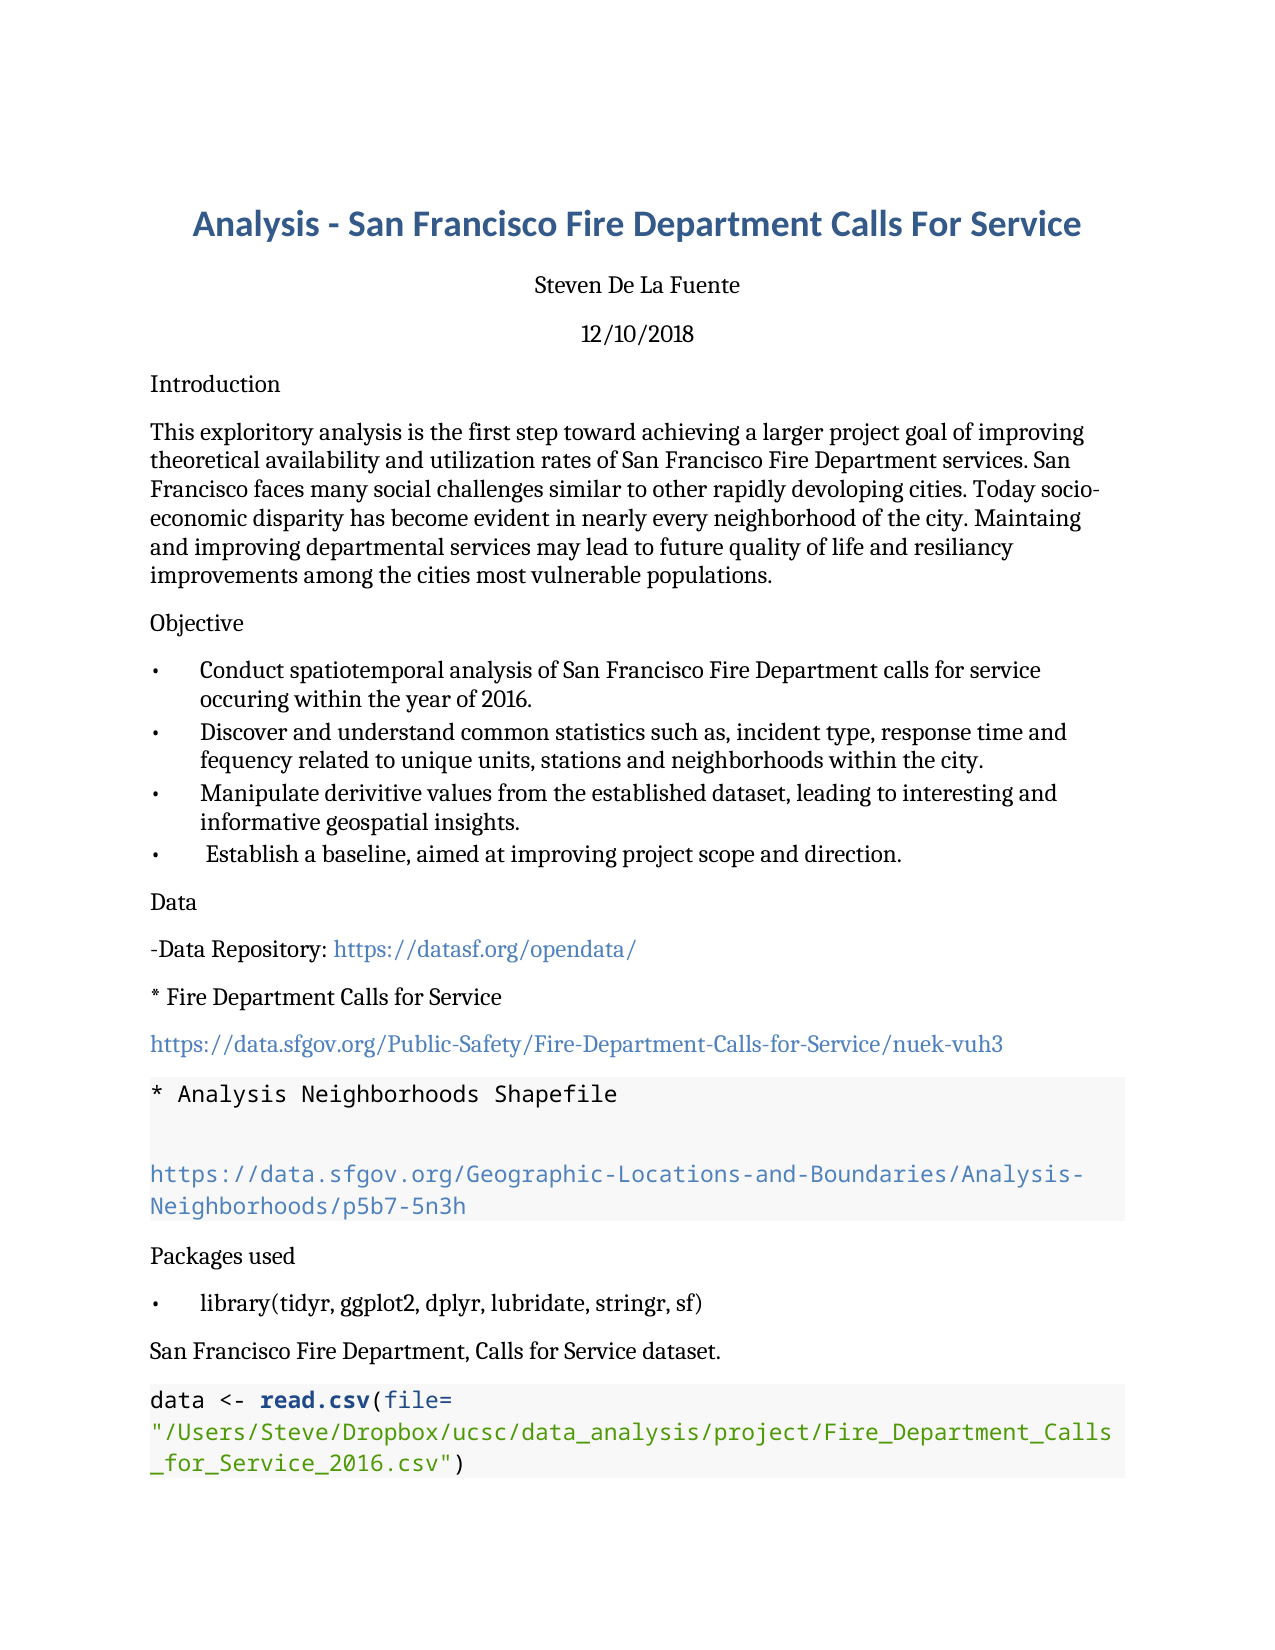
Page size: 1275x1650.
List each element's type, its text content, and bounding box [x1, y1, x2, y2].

text San Francisco Fire Department, Calls for Service dataset. [150, 1337, 1125, 1365]
list Conduct spatiotemporal analysis of San Francisco Fire Department calls for service occuring within the year of 2016. [150, 656, 1125, 714]
title Analysis - San Francisco Fire Department Calls For Service [150, 200, 1125, 246]
text Data [150, 887, 1125, 916]
list Discover and understand common statistics such as, incident type, response time and fequency related to unique units, stations and neighborhoods within the city. [150, 717, 1125, 775]
text data <- read.csv(file= "/Users/Steve/Dropbox/ucsc/data_analysis/project/Fire_Department_Calls_for_Service_2016.csv") [452, 1384, 1125, 1478]
text Introduction [150, 370, 1125, 399]
text * Analysis Neighborhoods Shapefile [150, 1077, 1125, 1109]
list Manipulate derivitive values from the established dataset, leading to interesting and informative geospatial insights. [150, 779, 1125, 836]
text Packages used [150, 1242, 1125, 1270]
text https://data.sfgov.org/Public-Safety/Fire-Department-Calls-for-Service/nuek-vuh3 [150, 1030, 1125, 1059]
list Establish a baseline, aimed at improving project scope and direction. [150, 840, 1125, 869]
text Steven De La Fuente [150, 271, 1125, 299]
list library(tidyr, ggplot2, dplyr, lubridate, stringr, sf) [150, 1289, 1125, 1318]
text -Data Repository: https://datasf.org/opendata/ [150, 935, 1125, 964]
text * Fire Department Calls for Service [150, 982, 1125, 1011]
text Objective [150, 609, 1125, 637]
text https://data.sfgov.org/Geographic-Locations-and-Boundaries/Analysis-Neighborhoods/p5b7-5n3h [150, 1129, 1125, 1221]
text 12/10/2018 [150, 320, 1125, 349]
text This exploritory analysis is the first step toward achieving a larger project goal of improving theoretical availability and utilization rates of San Francisco Fire Department services. San Francisco faces many social challenges similar to other rapidly devoloping cities. Today socio-economic disparity has become evident in nearly every neighborhood of the city. Maintaing and improving departmental services may lead to future quality of life and resiliancy improvements among the cities most vulnerable populations. [150, 417, 1125, 590]
